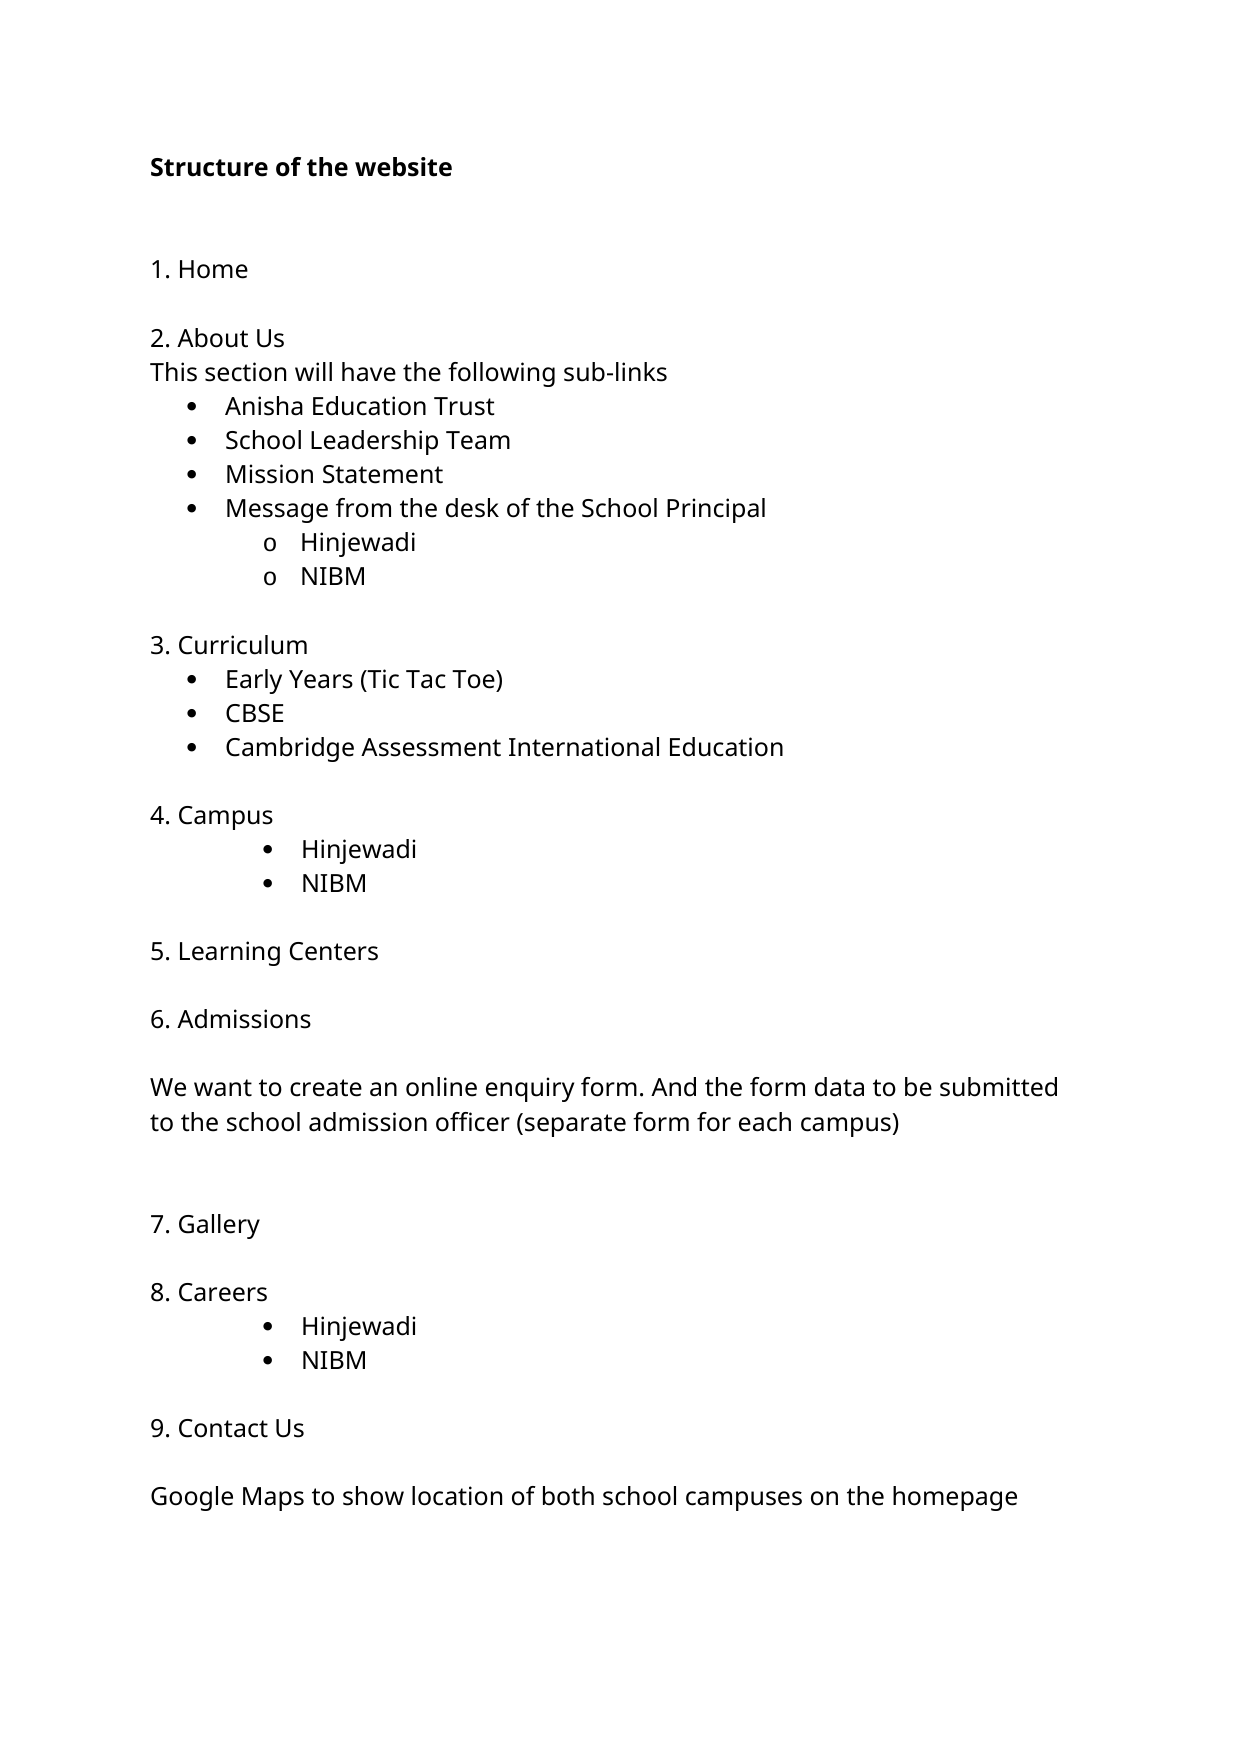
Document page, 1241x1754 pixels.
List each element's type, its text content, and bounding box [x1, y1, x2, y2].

list Message from the desk of the School Principal [187, 491, 1090, 525]
text 9. Contact Us [150, 1411, 1090, 1445]
list Hinjewadi [262, 525, 1090, 559]
list Cambridge Assessment International Education [187, 729, 1090, 763]
list Hinjewadi [263, 1308, 1090, 1343]
text 8. Careers [150, 1274, 1090, 1308]
text We want to create an online enquiry form. And the form data to be submitted to the school admission officer (separate form for each campus) [150, 1070, 1090, 1138]
list NIBM [263, 1343, 1090, 1377]
text 2. About Us [150, 320, 1090, 354]
list Anisha Education Trust [187, 388, 1090, 422]
list Mission Statement [187, 457, 1090, 491]
text 1. Home [150, 252, 1090, 286]
text 3. Curriculum [150, 627, 1090, 661]
text This section will have the following sub-links [150, 354, 1090, 388]
text Structure of the website [150, 150, 1090, 184]
list NIBM [262, 559, 1090, 593]
list NIBM [263, 866, 1090, 900]
list Early Years (Tic Tac Toe) [187, 661, 1090, 695]
text 4. Campus [150, 798, 1090, 832]
list Hinjewadi [263, 832, 1090, 866]
text Google Maps to show location of both school campuses on the homepage [150, 1479, 1090, 1513]
text 5. Learning Centers [150, 934, 1090, 968]
list CBSE [187, 695, 1090, 729]
text 6. Admissions [150, 1002, 1090, 1036]
text 7. Gallery [150, 1206, 1090, 1240]
list School Leadership Team [187, 422, 1090, 457]
